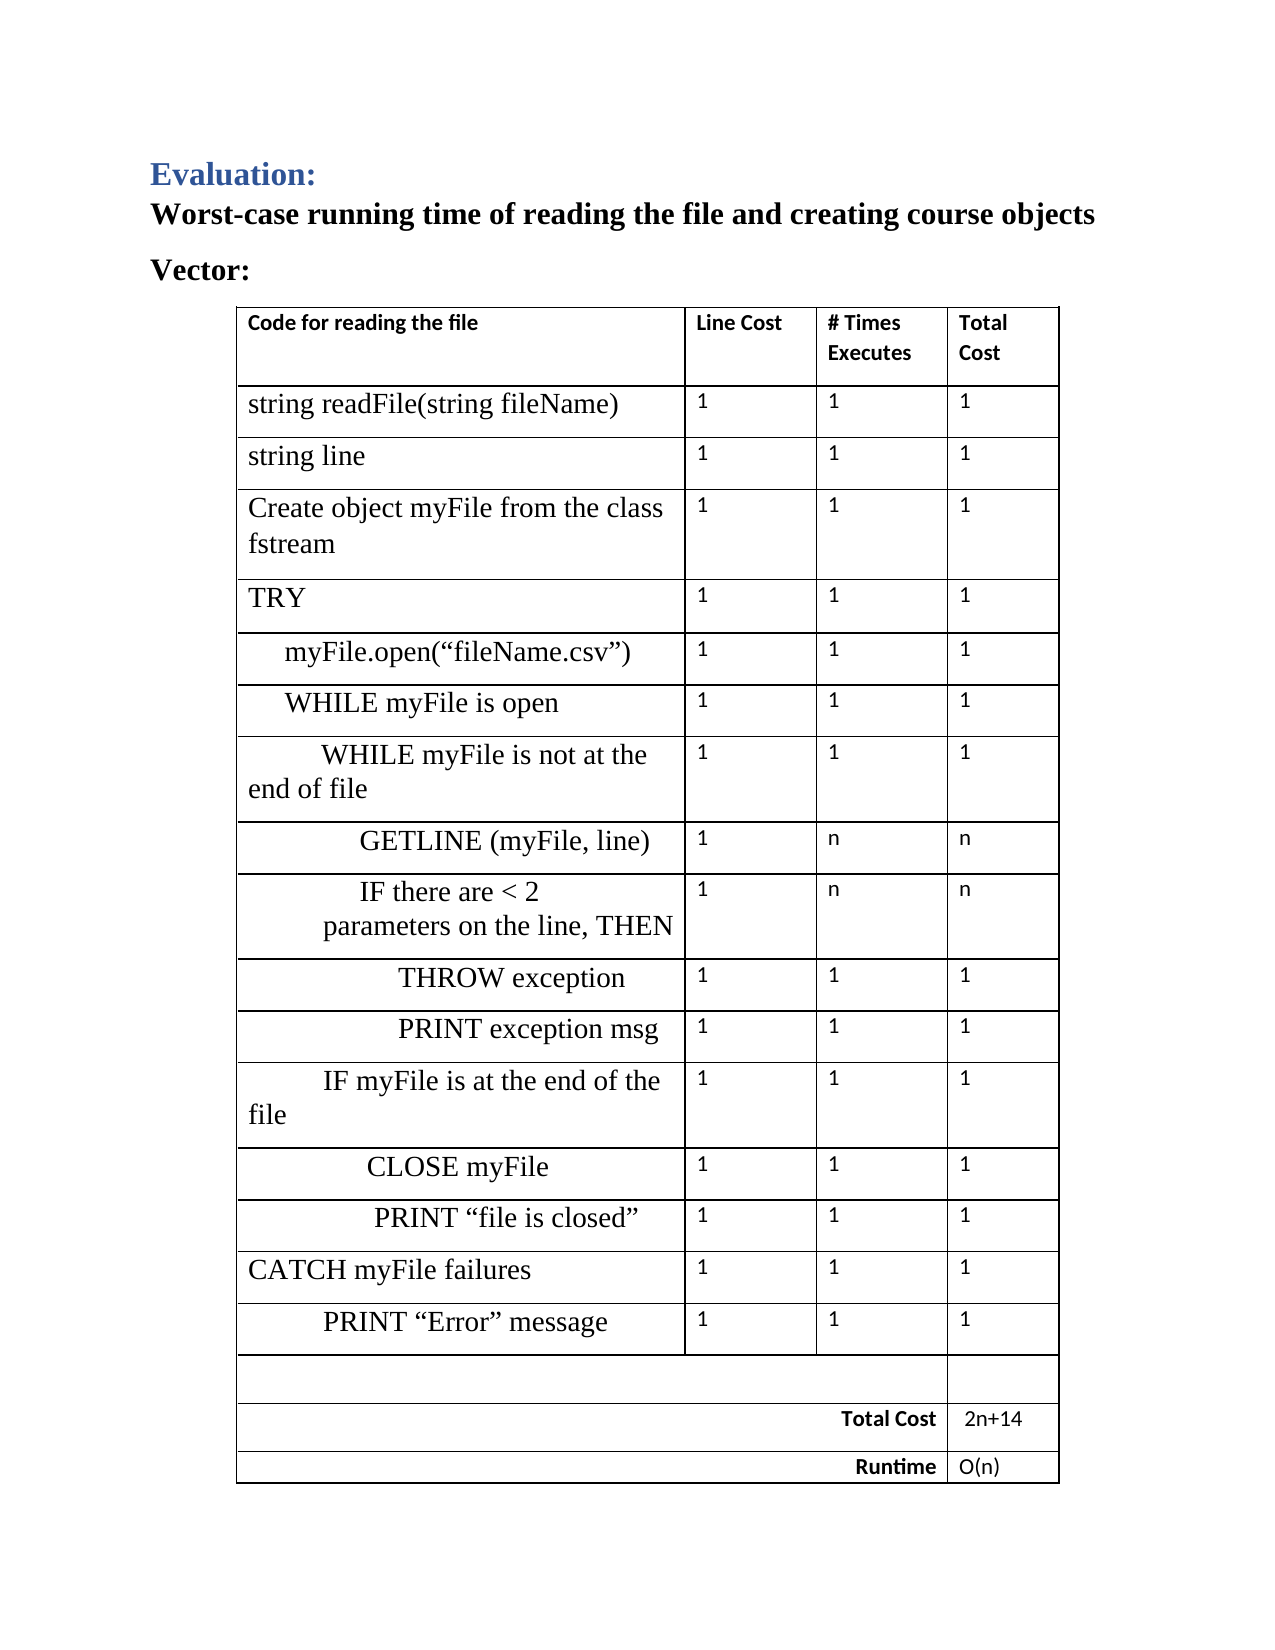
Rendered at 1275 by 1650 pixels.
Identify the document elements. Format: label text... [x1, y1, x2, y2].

text Worst-case running time of reading the file and creating course objects [150, 196, 1125, 231]
table_cell TRY [237, 580, 684, 632]
table_cell 1 [817, 387, 947, 437]
table_cell 1 [817, 490, 947, 578]
table_cell 1 [948, 438, 1058, 488]
table_cell 1 [686, 737, 816, 821]
table_cell 1 [948, 1252, 1058, 1302]
table_cell [237, 1355, 947, 1402]
table_cell 1 [686, 1252, 816, 1302]
table_cell IF there are < 2 parameters on the line, THEN [237, 874, 684, 958]
table_cell 1 [686, 1149, 816, 1199]
table_cell 1 [948, 634, 1058, 684]
table_cell 1 [948, 1201, 1058, 1251]
table_cell 1 [817, 580, 947, 632]
table_cell 1 [948, 387, 1058, 437]
table_cell PRINT “Error” message [237, 1304, 684, 1354]
table_cell CATCH myFile failures [237, 1252, 684, 1302]
table_cell 1 [686, 1063, 816, 1147]
subtitle Evaluation: [150, 154, 1125, 192]
table_cell 1 [686, 1201, 816, 1251]
table_cell 1 [686, 875, 816, 958]
table_cell Create object myFile from the class fstream [237, 490, 684, 578]
table_cell 1 [817, 1063, 947, 1147]
table_header Line Cost [686, 308, 816, 385]
table_cell myFile.open(“fileName.csv”) [237, 633, 684, 684]
table_cell 1 [817, 634, 947, 684]
table_cell 1 [948, 1304, 1058, 1354]
table_cell THROW exception [237, 959, 684, 1010]
table_cell 1 [817, 1252, 947, 1302]
table_cell 1 [948, 1063, 1058, 1147]
table_cell [948, 1356, 1058, 1402]
table_cell n [948, 823, 1058, 873]
table_cell 1 [686, 634, 816, 684]
table_header Total Cost [948, 308, 1058, 385]
table_cell 1 [686, 1012, 816, 1062]
table_cell 1 [686, 960, 816, 1010]
table_cell 1 [948, 960, 1058, 1010]
table_cell 1 [817, 1012, 947, 1062]
table_cell 1 [948, 490, 1058, 578]
table_cell GETLINE (myFile, line) [237, 822, 684, 873]
table_cell Runtime [237, 1452, 947, 1482]
table_cell 1 [817, 1304, 947, 1354]
table_cell 1 [686, 580, 816, 632]
table_header # Times Executes [817, 308, 947, 385]
table_cell 1 [948, 737, 1058, 821]
table_cell 1 [686, 686, 816, 736]
table_cell Total Cost [237, 1404, 947, 1451]
table_cell 1 [686, 1304, 816, 1354]
table_header Code for reading the file [237, 308, 684, 385]
table_cell n [817, 875, 947, 958]
table_cell 1 [686, 490, 816, 578]
table_cell 1 [948, 686, 1058, 736]
table_cell n [817, 823, 947, 873]
table_cell WHILE myFile is open [237, 685, 684, 736]
table_cell 2n+14 [948, 1404, 1058, 1451]
table_cell 1 [948, 580, 1058, 632]
table_cell 1 [817, 686, 947, 736]
table_cell 1 [817, 438, 947, 488]
text Vector: [150, 251, 1125, 287]
table_cell string readFile(string fileName) [237, 386, 684, 437]
table_cell IF myFile is at the end of the file [237, 1063, 684, 1147]
table_cell n [948, 875, 1058, 958]
table_cell 1 [817, 960, 947, 1010]
table_cell 1 [817, 1201, 947, 1251]
table_cell 1 [686, 387, 816, 437]
table_cell 1 [948, 1012, 1058, 1062]
table_cell 1 [817, 737, 947, 821]
table_cell WHILE myFile is not at the end of file [237, 737, 684, 821]
table_cell 1 [948, 1149, 1058, 1199]
table_cell 1 [686, 438, 816, 488]
table_cell O(n) [948, 1452, 1058, 1482]
table_cell CLOSE myFile [237, 1148, 684, 1199]
table_cell 1 [817, 1149, 947, 1199]
table_cell PRINT “file is closed” [237, 1200, 684, 1251]
table_cell PRINT exception msg [237, 1011, 684, 1062]
table_cell 1 [686, 823, 816, 873]
table_cell string line [237, 438, 684, 488]
